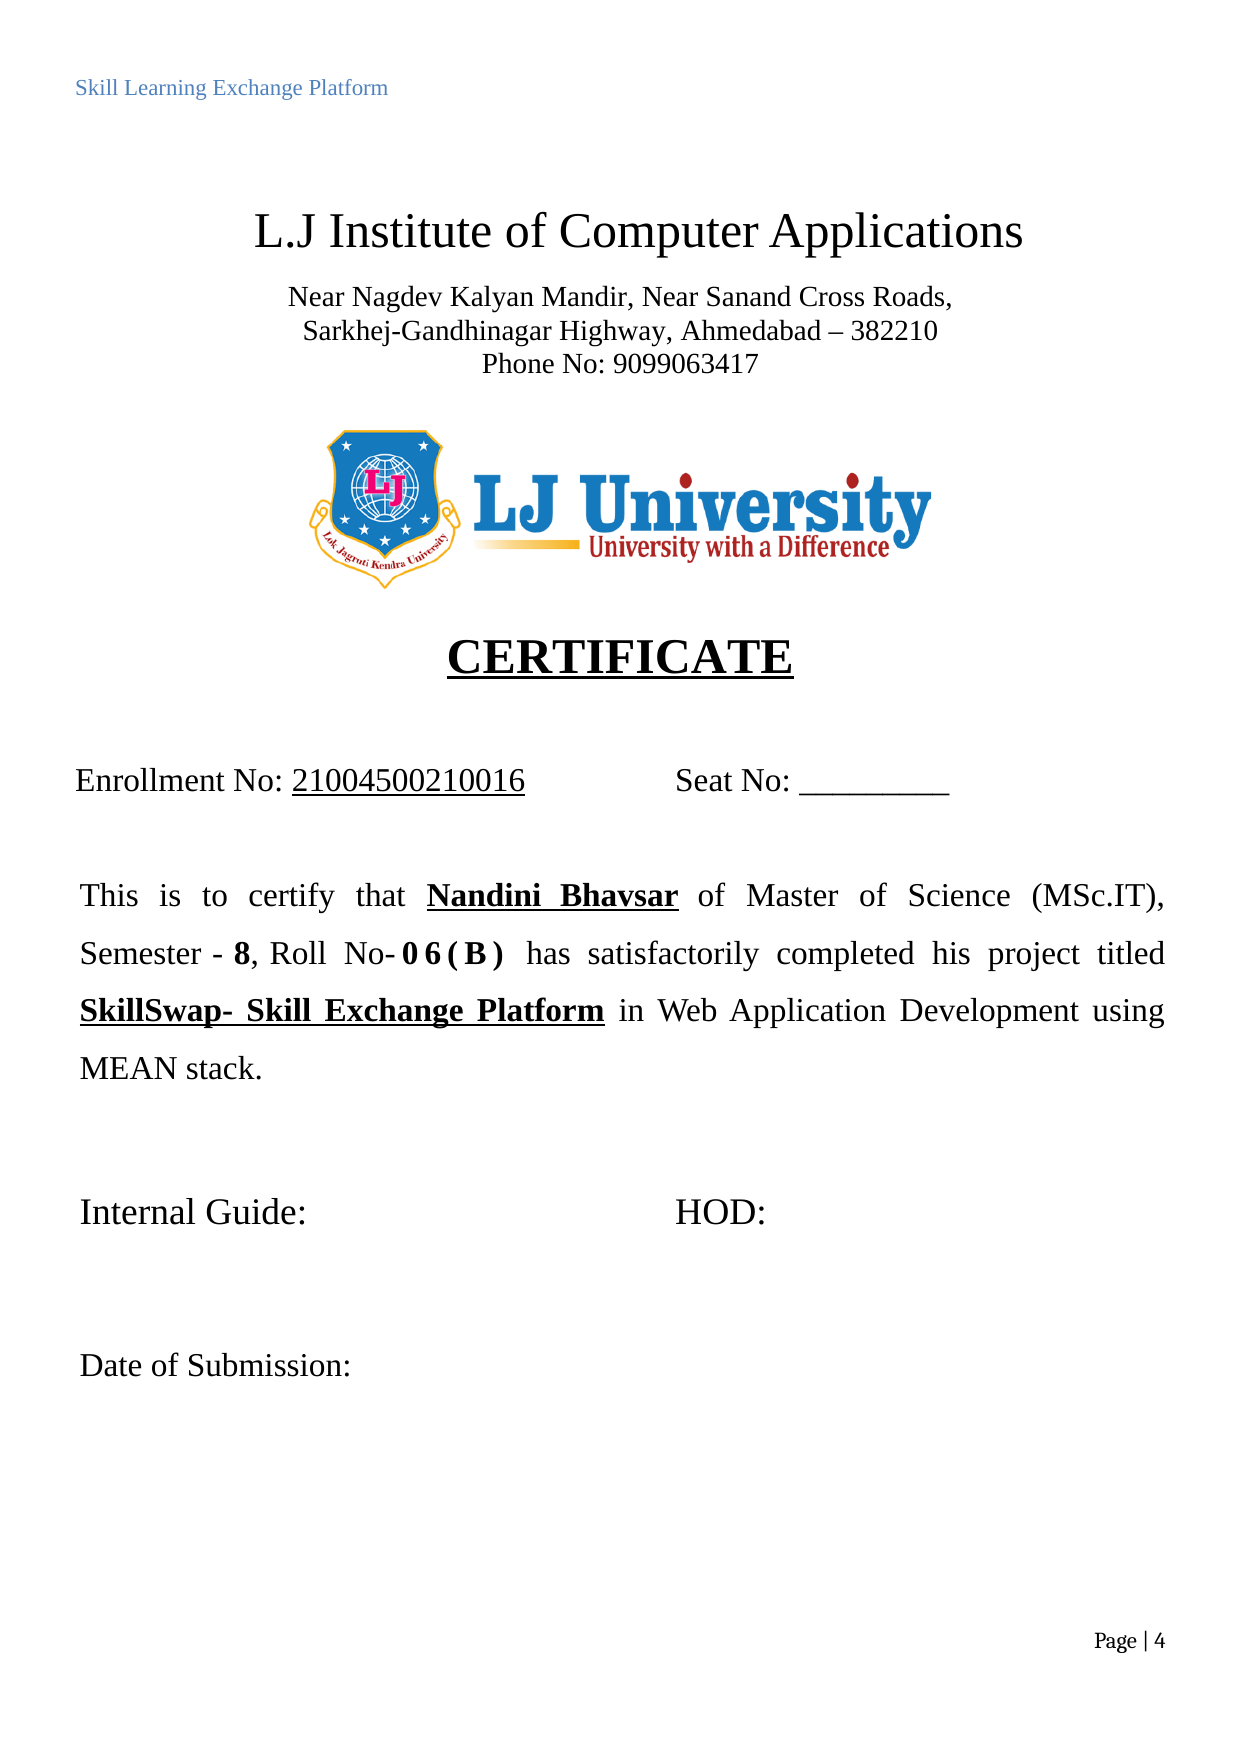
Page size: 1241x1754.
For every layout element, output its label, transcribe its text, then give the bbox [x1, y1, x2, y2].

picture [309, 430, 932, 589]
text CERTIFICATE [75, 627, 1165, 684]
text Near Nagdev Kalyan Mandir, Near Sanand Cross Roads, [75, 279, 1165, 313]
text Enrollment No: 21004500210016 Seat No: _________ [75, 761, 1165, 799]
text Date of Submission: [79, 1345, 1165, 1383]
text Phone No: 9099063417 [75, 346, 1165, 380]
text Internal Guide: HOD: [79, 1189, 1165, 1232]
text L.J Institute of Computer Applications [75, 201, 1165, 258]
text Sarkhej-Gandhinagar Highway, Ahmedabad – 382210 [75, 313, 1165, 346]
text This is to certify that Nandini Bhavsar of Master of Science (MSc.IT), Semester - 8, Roll No-06(B) has satisfactorily completed his project titled SkillSwap- Skill Exchange Platform in Web Application Development using MEAN stack. [79, 876, 1165, 1087]
